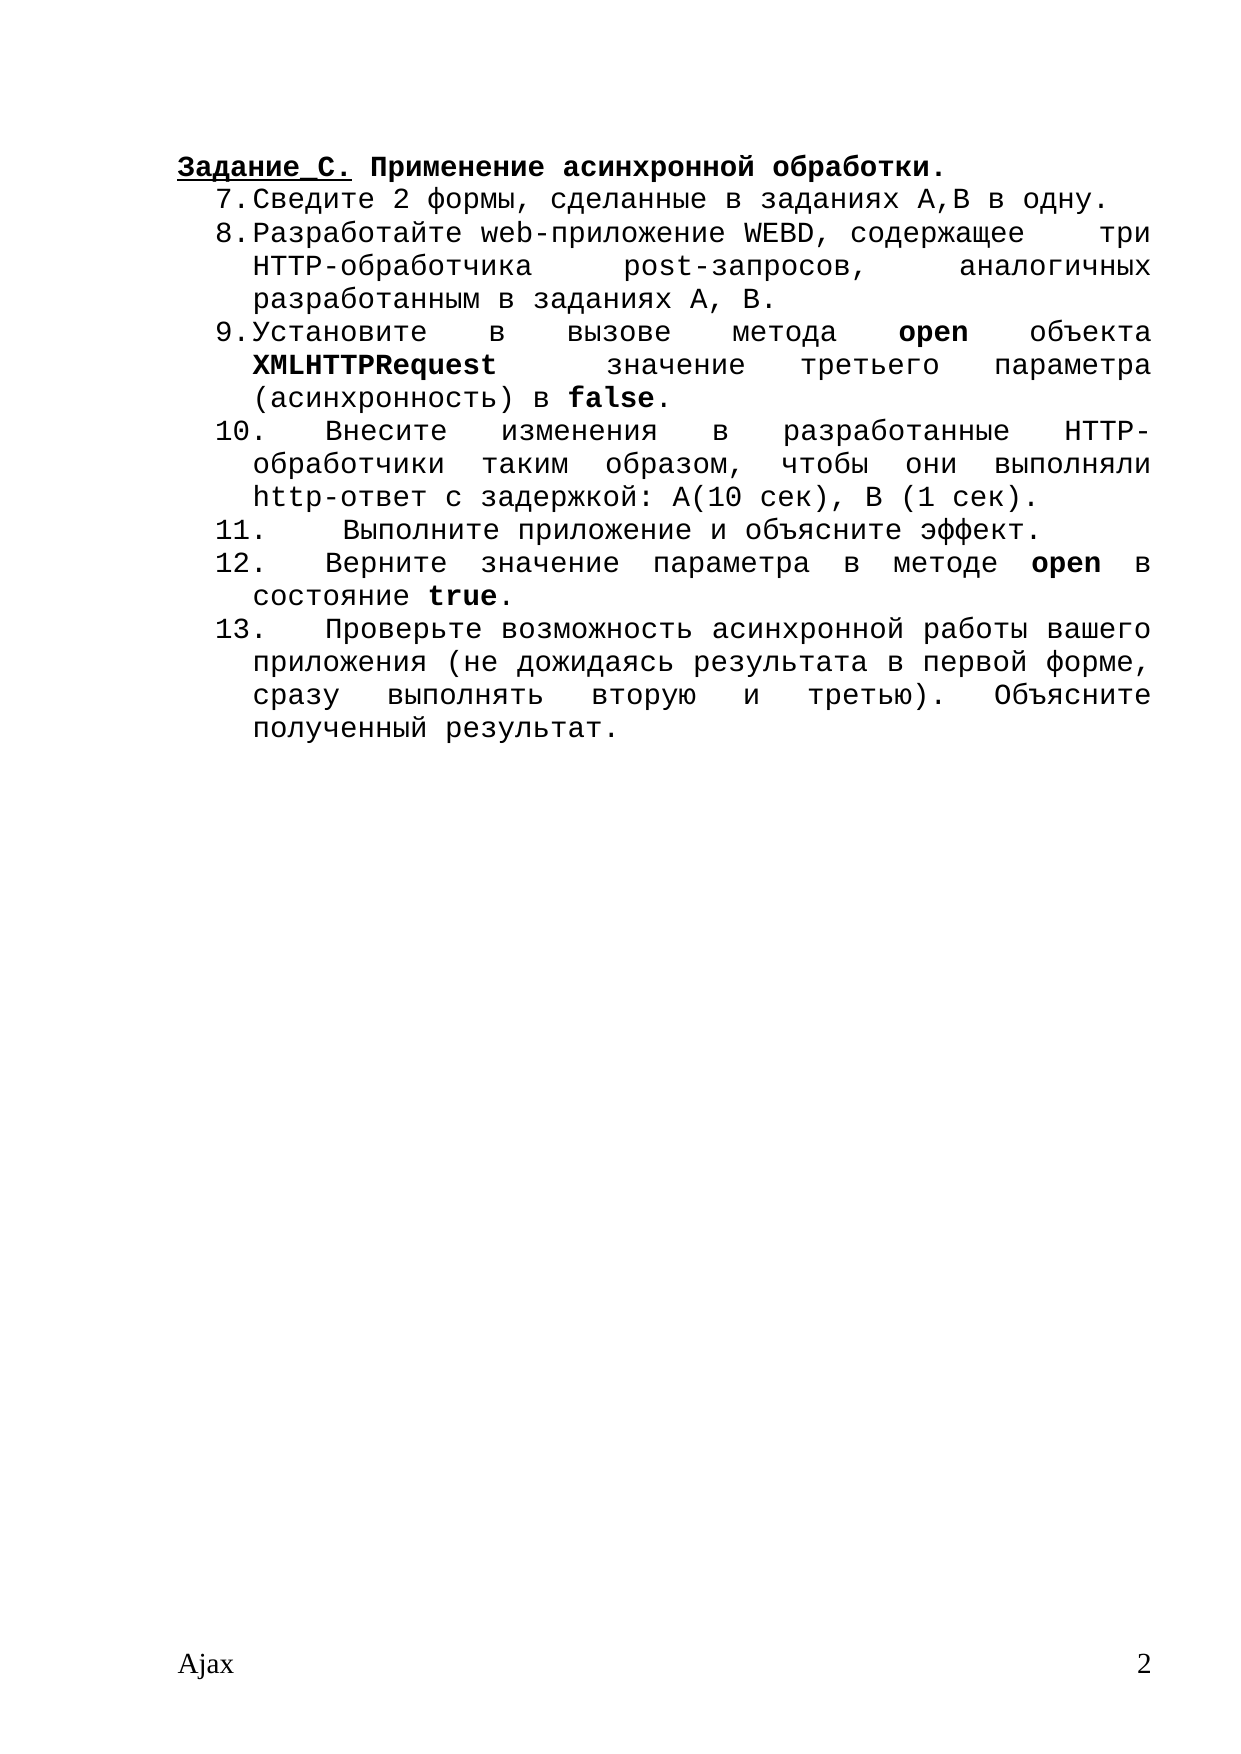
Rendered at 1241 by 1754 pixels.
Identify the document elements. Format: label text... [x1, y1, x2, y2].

text Задание_C. Применение асинхронной обработки. [177, 152, 1152, 185]
list Разработайте web-приложение WEBD, содержащее три HTTP-обработчика post-запросов, аналогичных разработанным в заданиях A, B. [215, 218, 1152, 317]
list Проверьте возможность асинхронной работы вашего приложения (не дожидаясь результата в первой форме, сразу выполнять вторую и третью). Объясните полученный результат. [215, 614, 1152, 746]
list Верните значение параметра в методе open в состояние true. [215, 548, 1152, 614]
list Внесите изменения в разработанные HTTP-обработчики таким образом, чтобы они выполняли http-ответ с задержкой: A(10 сек), B (1 сек). [215, 416, 1152, 515]
list Выполните приложение и объясните эффект. [215, 515, 1152, 548]
list Установите в вызове метода open объекта XMLHTTPRequest значение третьего параметра (асинхронность) в false. [215, 317, 1152, 416]
list Сведите 2 формы, сделанные в заданиях A,B в одну. [215, 185, 1152, 218]
